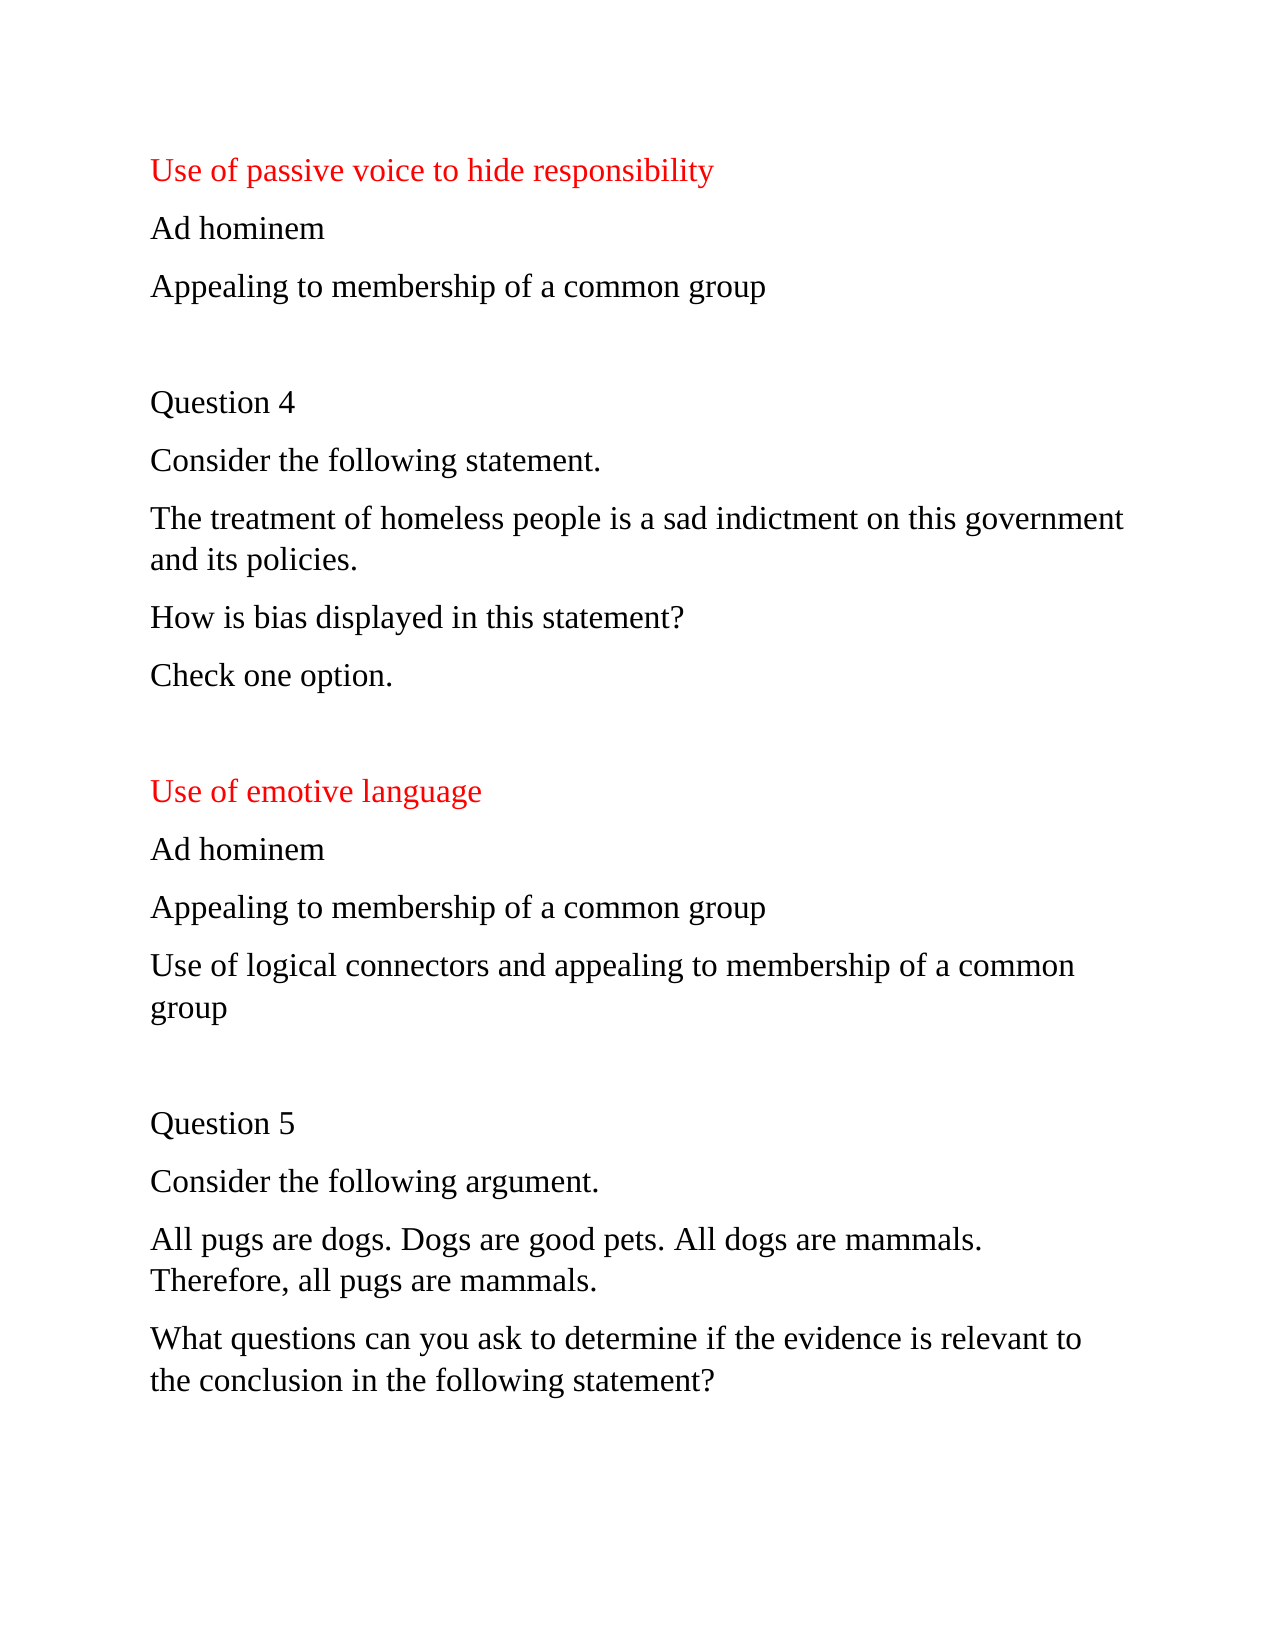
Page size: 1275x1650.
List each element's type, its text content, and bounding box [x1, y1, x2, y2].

text What questions can you ask to determine if the evidence is relevant to the conclusion in the following statement? [150, 1318, 1125, 1398]
text Ad hominem [150, 829, 1125, 868]
text Appealing to membership of a common group [150, 266, 1125, 304]
text Check one option. [150, 656, 1125, 694]
text Use of passive voice to hide responsibility [150, 150, 1125, 188]
text Use of logical connectors and appealing to membership of a common group [150, 946, 1125, 1025]
text The treatment of homeless people is a sad indictment on this government and its policies. [150, 498, 1125, 578]
text Use of emotive language [150, 772, 1125, 810]
text Appealing to membership of a common group [150, 888, 1125, 926]
text Question 5 [150, 1103, 1125, 1141]
text How is bias displayed in this statement? [150, 597, 1125, 636]
text Consider the following argument. [150, 1161, 1125, 1199]
text Consider the following statement. [150, 440, 1125, 478]
text Question 4 [150, 382, 1125, 420]
text All pugs are dogs. Dogs are good pets. All dogs are mammals. Therefore, all pugs are mammals. [150, 1219, 1125, 1299]
text Ad hominem [150, 208, 1125, 246]
